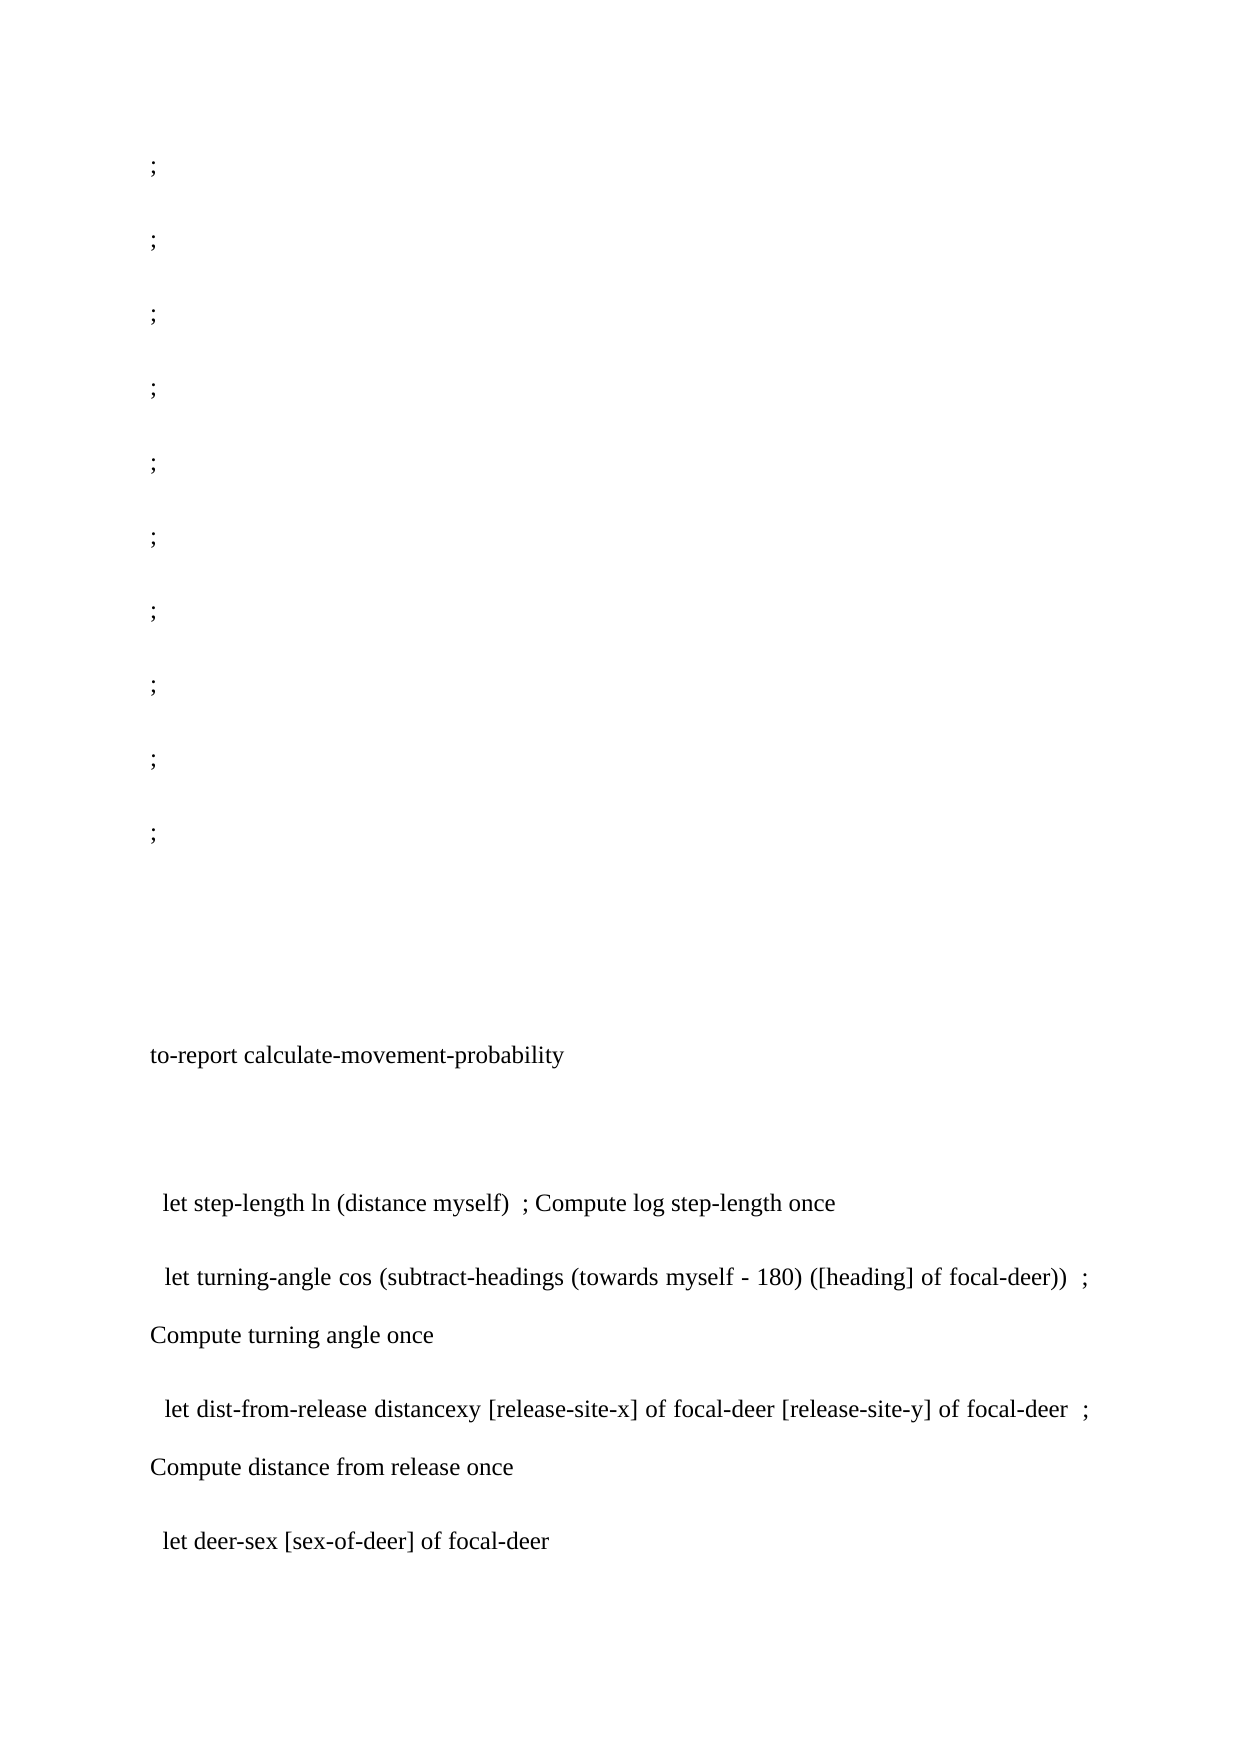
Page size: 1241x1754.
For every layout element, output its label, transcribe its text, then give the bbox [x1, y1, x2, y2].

text ; [150, 521, 1090, 549]
text to-report calculate-movement-probability [150, 1040, 1090, 1069]
text let deer-sex [sex-of-deer] of focal-deer [150, 1526, 1090, 1554]
text let turning-angle cos (subtract-headings (towards myself - 180) ([heading] of focal-deer)) ; Compute turning angle once [150, 1262, 1090, 1349]
text ; [150, 224, 1090, 253]
text ; [150, 447, 1090, 475]
text ; [150, 743, 1090, 772]
text ; [150, 669, 1090, 698]
text let step-length ln (distance myself) ; Compute log step-length once [150, 1188, 1090, 1217]
text ; [150, 150, 1090, 179]
text ; [150, 298, 1090, 327]
text let dist-from-release distancexy [release-site-x] of focal-deer [release-site-y] of focal-deer ; Compute distance from release once [150, 1394, 1090, 1480]
text ; [150, 817, 1090, 846]
text ; [150, 372, 1090, 401]
text ; [150, 595, 1090, 624]
